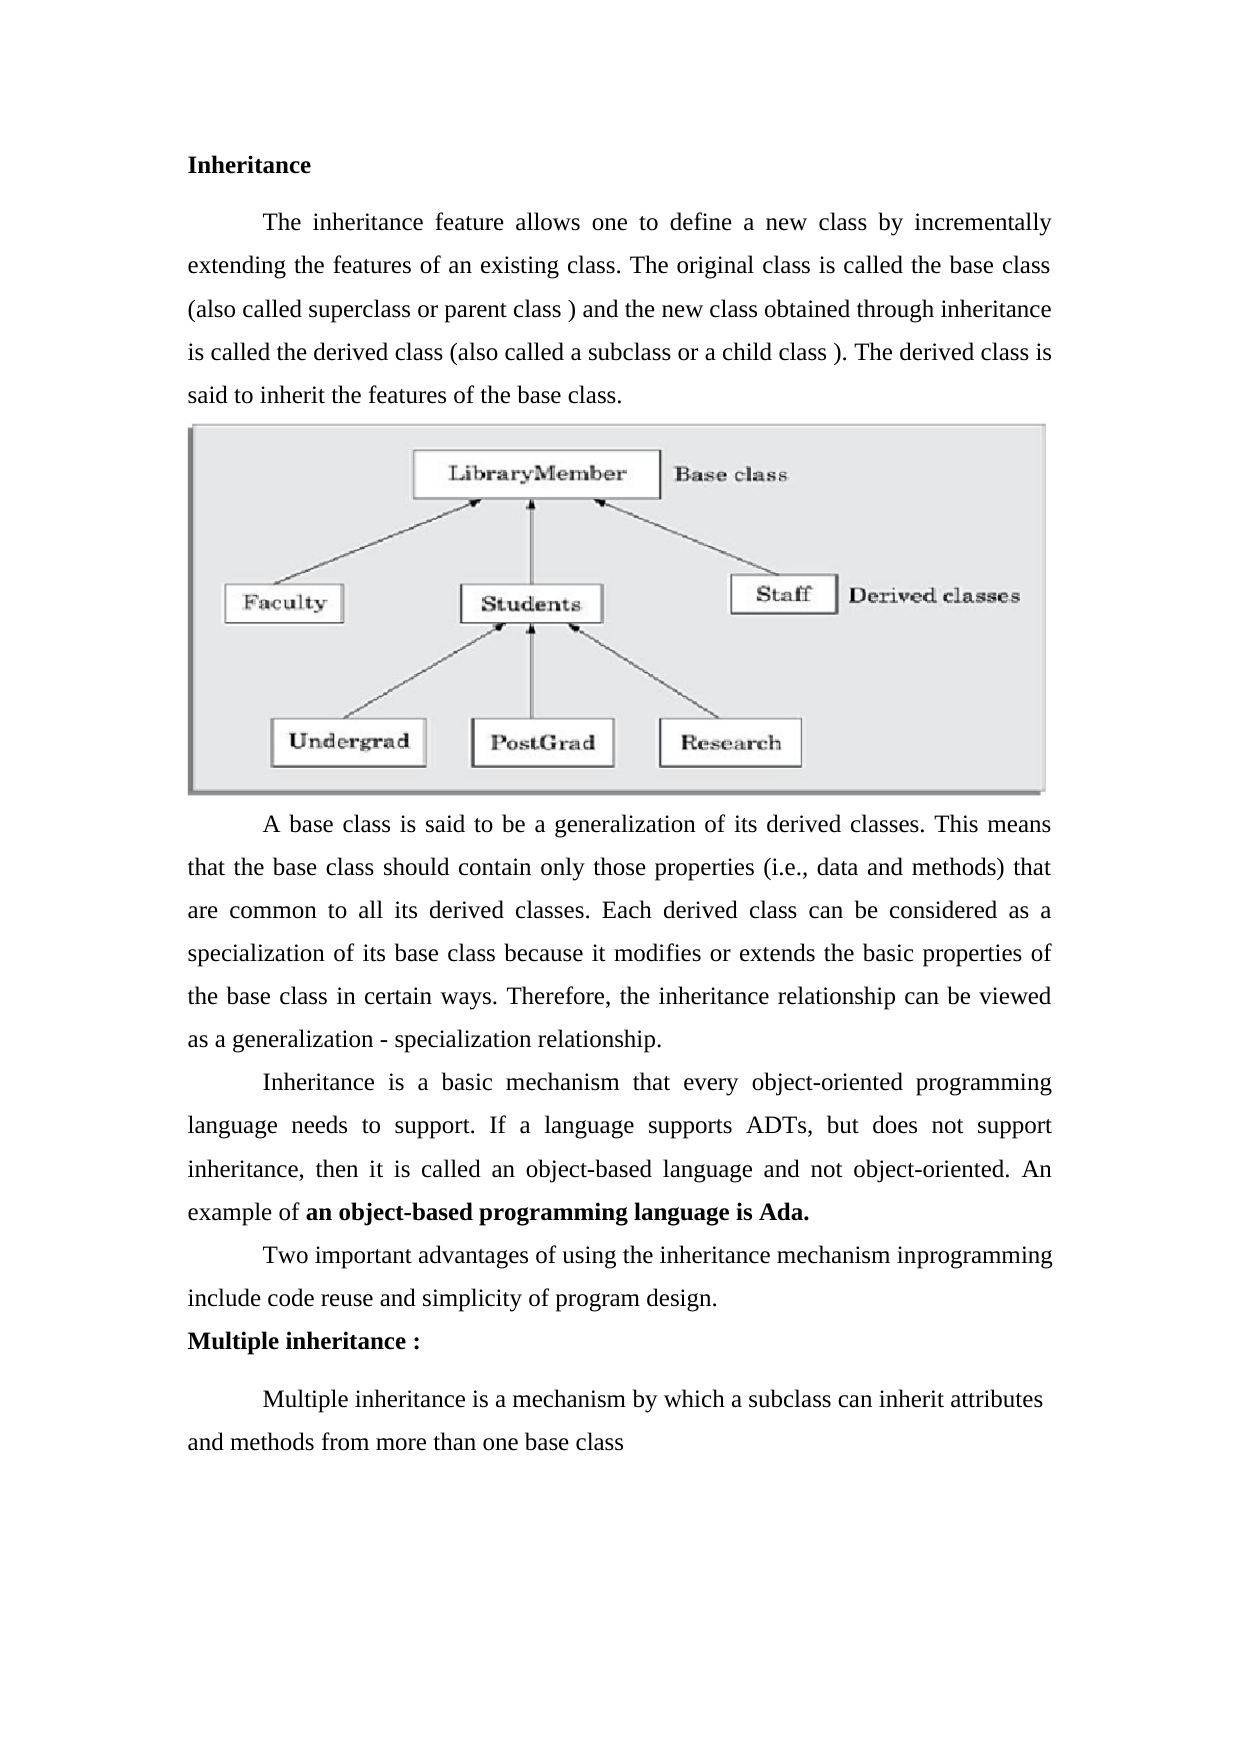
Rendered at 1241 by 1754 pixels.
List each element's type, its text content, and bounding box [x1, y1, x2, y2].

text Multiple inheritance : [187, 1326, 1053, 1355]
text Inheritance is a basic mechanism that every object-oriented programming language needs to support. If a language supports ADTs, but does not support inheritance, then it is called an object-based language and not object-oriented. An example of an object-based programming language is Ada. [187, 1067, 1053, 1226]
text The inheritance feature allows one to define a new class by incrementally extending the features of an existing class. The original class is called the base class (also called superclass or parent class ) and the new class obtained through inheritance is called the derived class (also called a subclass or a child class ). The derived class is said to inherit the features of the base class. [187, 207, 1053, 409]
text Two important advantages of using the inheritance mechanism inprogramming include code reuse and simplicity of program design. [187, 1240, 1053, 1312]
picture [187, 423, 1046, 796]
text Inheritance [187, 150, 1053, 179]
text A base class is said to be a generalization of its derived classes. This means that the base class should contain only those properties (i.e., data and methods) that are common to all its derived classes. Each derived class can be considered as a specialization of its base class because it modifies or extends the basic properties of the base class in certain ways. Therefore, the inheritance relationship can be viewed as a generalization - specialization relationship. [187, 809, 1053, 1053]
text Multiple inheritance is a mechanism by which a subclass can inherit attributes and methods from more than one base class [187, 1384, 1053, 1456]
